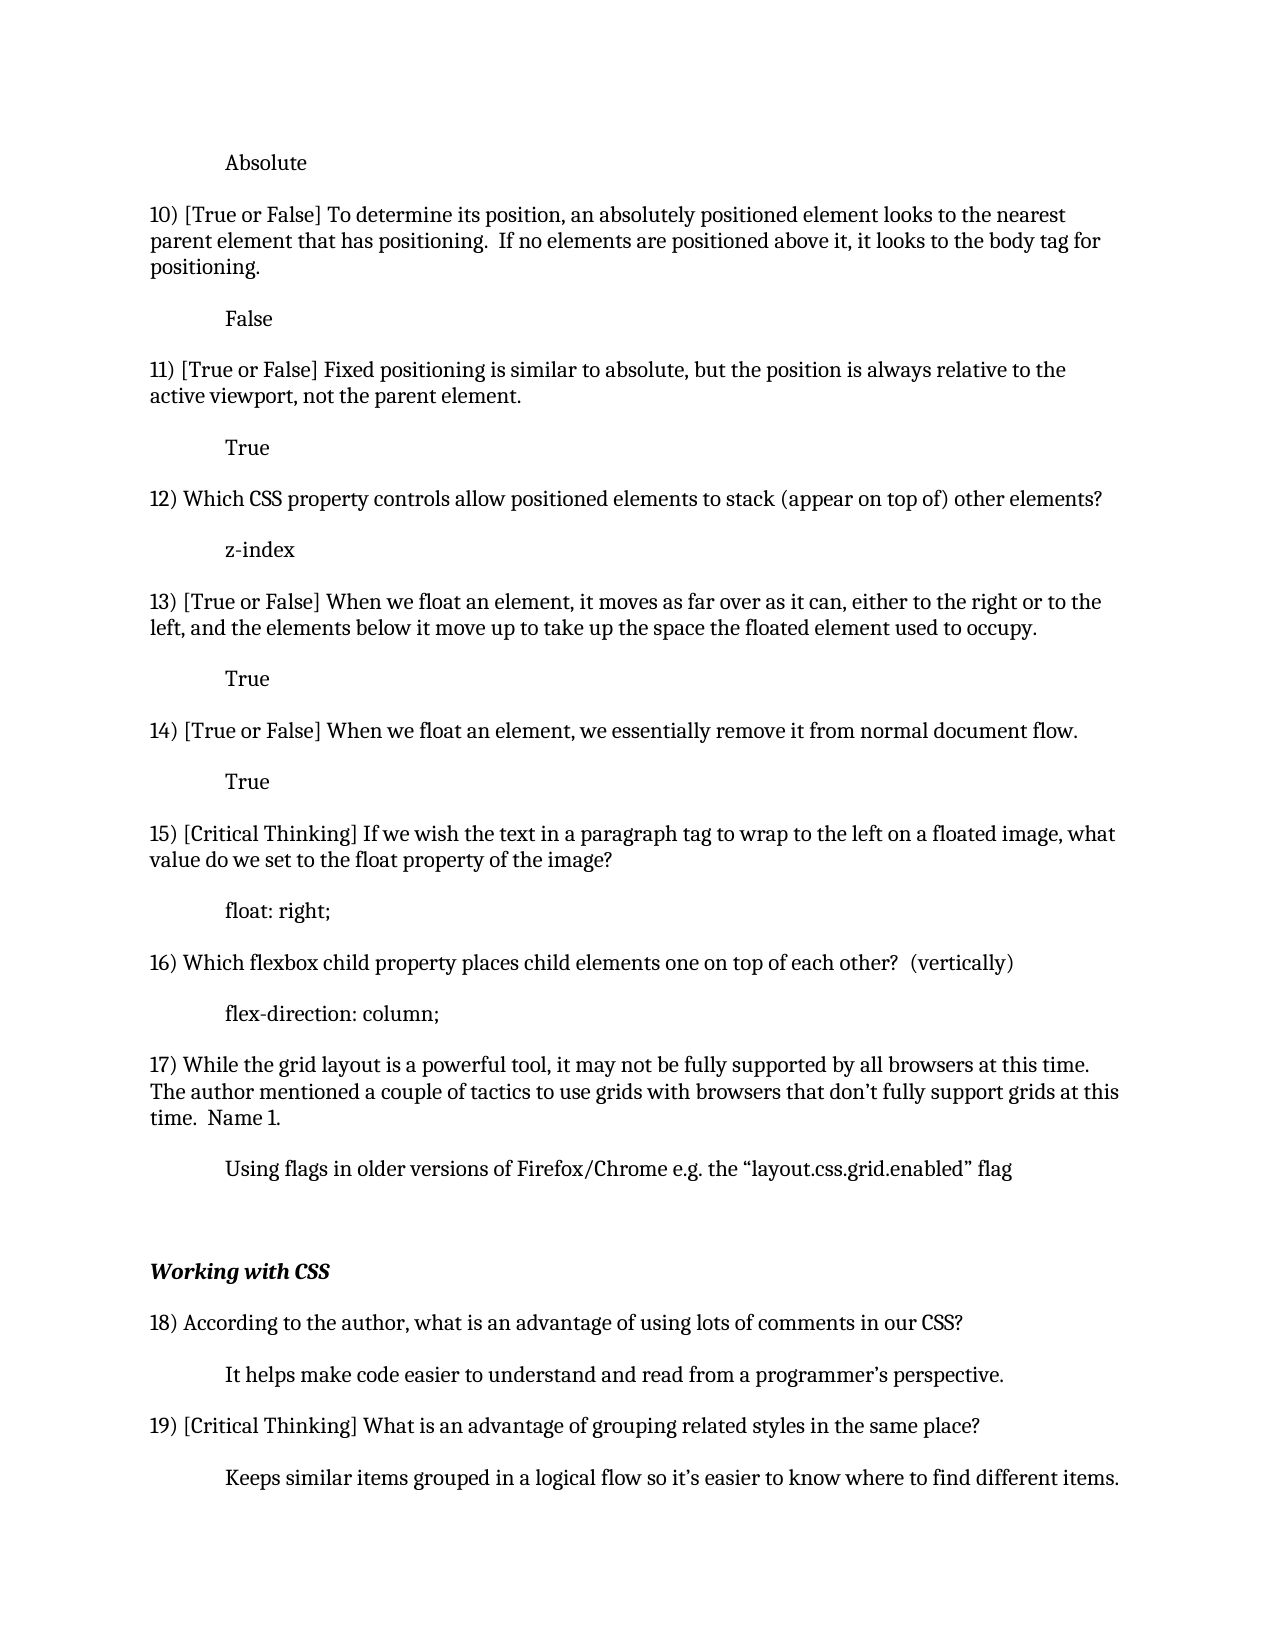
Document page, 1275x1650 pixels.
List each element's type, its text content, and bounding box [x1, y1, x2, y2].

text True [150, 434, 1125, 461]
text 17) While the grid layout is a powerful tool, it may not be fully supported by all browsers at this time. The author mentioned a couple of tactics to use grids with browsers that don’t fully support grids at this time. Name 1. [150, 1052, 1125, 1131]
text flex-direction: column; [150, 1001, 1125, 1027]
text False [150, 305, 1125, 332]
text It helps make code easier to understand and read from a programmer’s perspective. [150, 1362, 1125, 1388]
text 12) Which CSS property controls allow positioned elements to stack (appear on top of) other elements? [150, 486, 1125, 512]
text 11) [True or False] Fixed positioning is similar to absolute, but the position is always relative to the active viewport, not the parent element. [150, 357, 1125, 409]
text 18) According to the author, what is an advantage of using lots of comments in our CSS? [150, 1310, 1125, 1337]
text Using flags in older versions of Firefox/Chrome e.g. the “layout.css.grid.enabled” flag [150, 1156, 1125, 1182]
text True [150, 769, 1125, 795]
text 14) [True or False] When we float an element, we essentially remove it from normal document flow. [150, 718, 1125, 744]
text True [150, 666, 1125, 693]
text 13) [True or False] When we float an element, it moves as far over as it can, either to the right or to the left, and the elements below it move up to take up the space the floated element used to occupy. [150, 588, 1125, 641]
text 16) Which flexbox child property places child elements one on top of each other? (vertically) [150, 949, 1125, 976]
text Keeps similar items grouped in a logical flow so it’s easier to know where to find different items. [150, 1464, 1125, 1491]
text Absolute [150, 150, 1125, 176]
text 15) [Critical Thinking] If we wish the text in a paragraph tag to wrap to the left on a floated image, what value do we set to the float property of the image? [150, 820, 1125, 873]
text float: right; [150, 898, 1125, 924]
text 19) [Critical Thinking] What is an advantage of grouping related styles in the same place? [150, 1413, 1125, 1439]
text 10) [True or False] To determine its position, an absolutely positioned element looks to the nearest parent element that has positioning. If no elements are positioned above it, it looks to the body tag for positioning. [150, 201, 1125, 280]
text Working with CSS [150, 1259, 1125, 1285]
text z-index [150, 537, 1125, 563]
